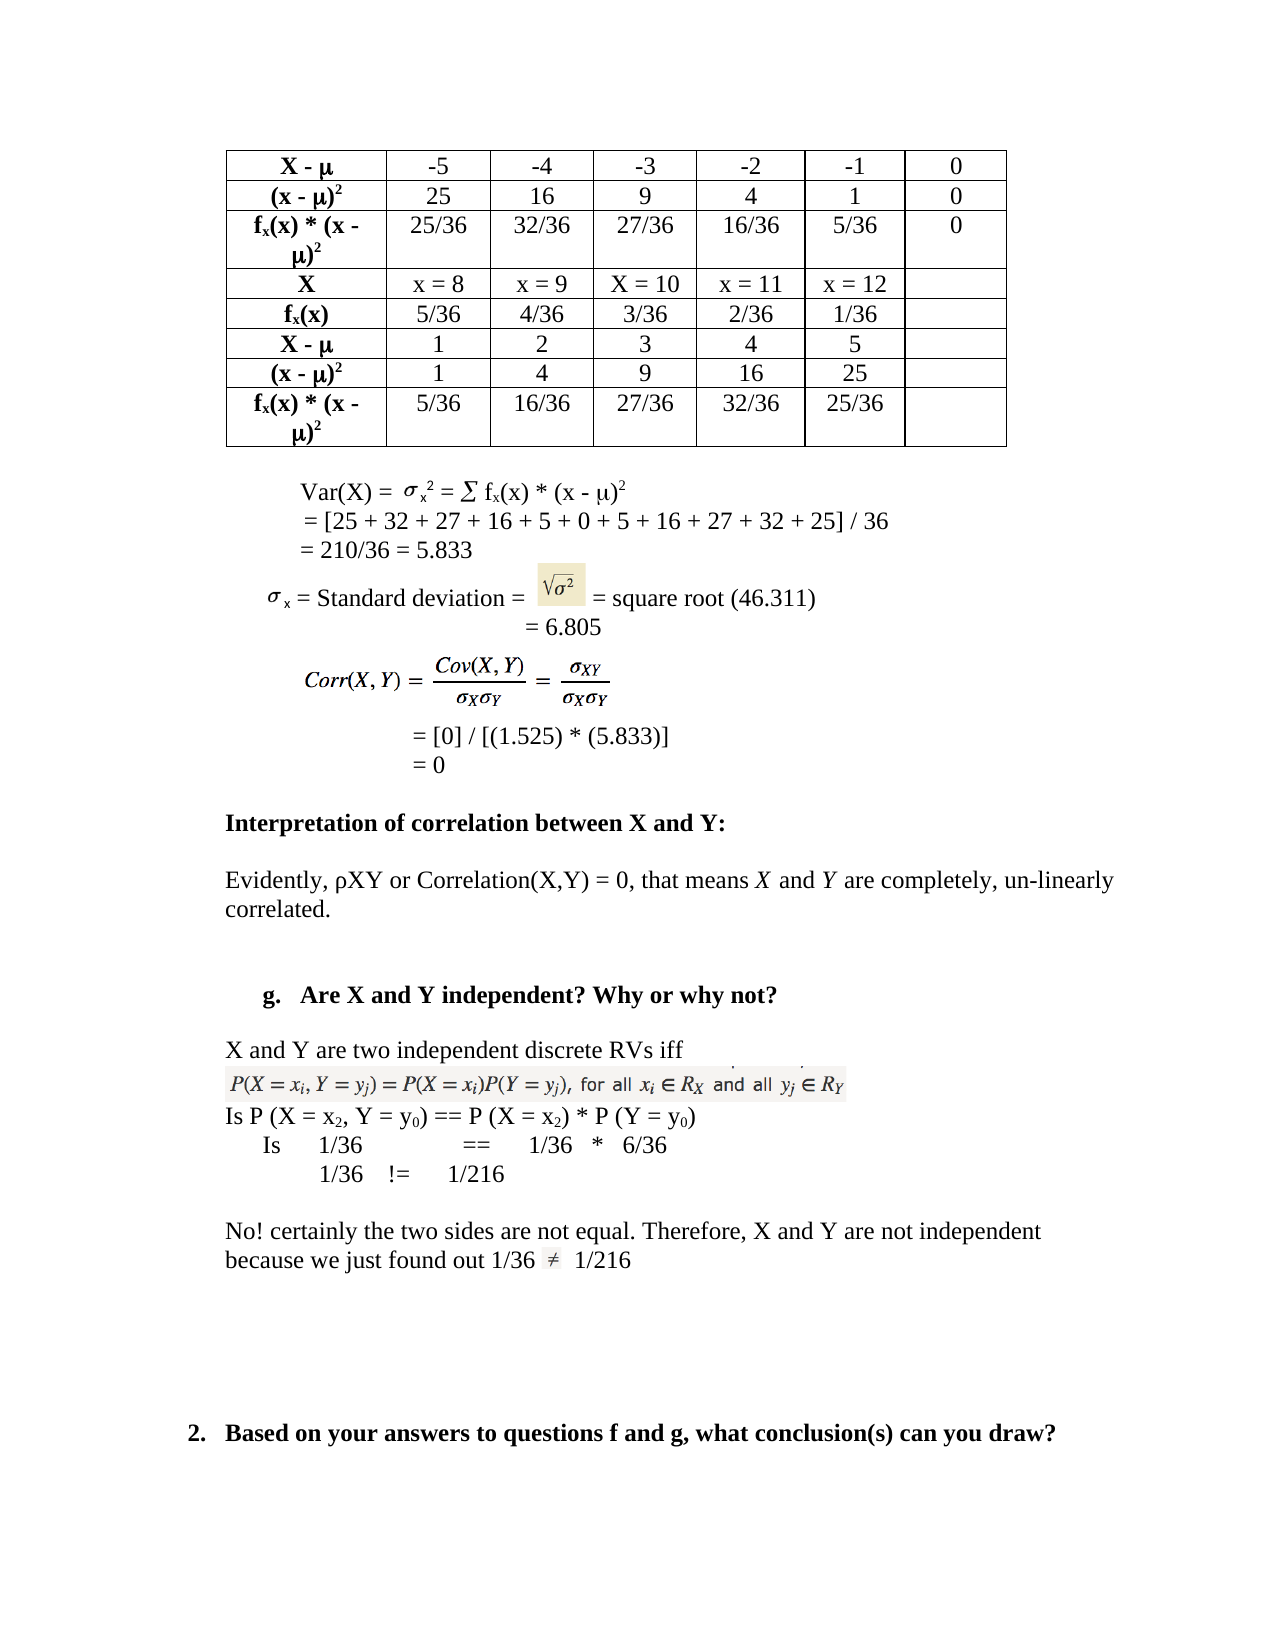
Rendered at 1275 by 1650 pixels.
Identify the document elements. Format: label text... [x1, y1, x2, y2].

table_cell 32/36 [491, 211, 593, 268]
picture [537, 563, 586, 606]
table_cell 16 [697, 359, 804, 387]
table_cell 1 [806, 181, 904, 209]
table_cell X - [227, 151, 386, 180]
table_cell 5/36 [387, 299, 490, 328]
picture [225, 1066, 847, 1102]
list Is 1/36 == 1/36 * 6/36 [225, 1130, 1125, 1159]
table_cell [906, 388, 1006, 446]
table_cell [906, 299, 1006, 328]
table_cell (x - )2 [227, 181, 386, 209]
text = [0] / [(1.525) * (5.833)] [300, 721, 1125, 750]
table_cell 3 [594, 329, 696, 357]
table_cell [906, 269, 1006, 298]
table_cell x = 9 [491, 269, 593, 298]
table_cell X = 10 [594, 269, 696, 298]
table_cell -5 [387, 151, 490, 180]
table_cell 5 [806, 329, 904, 357]
text Interpretation of correlation between X and Y: [150, 808, 1125, 836]
text Evidently, ρXY or Correlation(X,Y) = 0, that means X and Y are completely, un-linearly correlated. [225, 865, 1125, 923]
list Are X and Y independent? Why or why not? [262, 980, 1125, 1009]
table_cell 27/36 [594, 211, 696, 268]
list Based on your answers to questions f and g, what conclusion(s) can you draw? [187, 1418, 1125, 1446]
text = 0 [300, 750, 1125, 779]
table_cell 25 [387, 181, 490, 209]
picture [541, 1247, 562, 1269]
table_cell 9 [594, 359, 696, 387]
table_cell 1 [387, 329, 490, 357]
list = 6.805 [262, 612, 1125, 641]
table_cell 25/36 [387, 211, 490, 268]
table_cell x = 12 [806, 269, 904, 298]
table_cell -4 [491, 151, 593, 180]
table_cell fx(x) * (x - )2 [227, 211, 386, 268]
table_cell fx(x) [227, 299, 386, 328]
table_cell 2 [491, 329, 593, 357]
table_cell 2/36 [697, 299, 804, 328]
table_cell 5/36 [387, 388, 490, 446]
table_cell 0 [906, 151, 1006, 180]
list x = Standard deviation = = square root (46.311) [262, 564, 1125, 612]
table_cell 4 [697, 181, 804, 209]
table_cell [906, 329, 1006, 357]
table_cell X - [227, 329, 386, 357]
table_cell [906, 359, 1006, 387]
table_cell -3 [594, 151, 696, 180]
table_cell 4 [697, 329, 804, 357]
table_cell 16/36 [697, 211, 804, 268]
table_cell 3/36 [594, 299, 696, 328]
picture [300, 641, 628, 722]
table_cell 9 [594, 181, 696, 209]
table_cell 0 [906, 211, 1006, 268]
table_cell x = 8 [387, 269, 490, 298]
table_cell 0 [906, 181, 1006, 209]
table_cell 27/36 [594, 388, 696, 446]
table_cell 4 [491, 359, 593, 387]
table_cell X [227, 269, 386, 298]
table_cell (x - )2 [227, 359, 386, 387]
picture [398, 477, 421, 500]
list No! certainly the two sides are not equal. Therefore, X and Y are not independent because we just found out 1/36 1/216 [225, 1216, 1125, 1274]
table_cell 5/36 [806, 211, 904, 268]
picture [262, 583, 284, 606]
table_cell 4/36 [491, 299, 593, 328]
table_cell -2 [697, 151, 804, 180]
table_cell 25/36 [806, 388, 904, 446]
table_cell 16 [491, 181, 593, 209]
table_cell 16/36 [491, 388, 593, 446]
table_cell fx(x) * (x - )2 [227, 388, 386, 446]
table_cell 25 [806, 359, 904, 387]
text = 210/36 = 5.833 [300, 535, 1125, 564]
table_cell -1 [806, 151, 904, 180]
list 1/36 != 1/216 [225, 1159, 1125, 1188]
table_cell 32/36 [697, 388, 804, 446]
table_cell 1 [387, 359, 490, 387]
text = [25 + 32 + 27 + 16 + 5 + 0 + 5 + 16 + 27 + 32 + 25] / 36 [300, 506, 1125, 535]
table_cell x = 11 [697, 269, 804, 298]
list Is P (X = x2, Y = y0) == P (X = x2) * P (Y = y0) [225, 1101, 1125, 1130]
text Var(X) = x2 = fx(x) * (x - )2 [300, 476, 1125, 506]
list X and Y are two independent discrete RVs iff [225, 1035, 1125, 1064]
table_cell 1/36 [806, 299, 904, 328]
